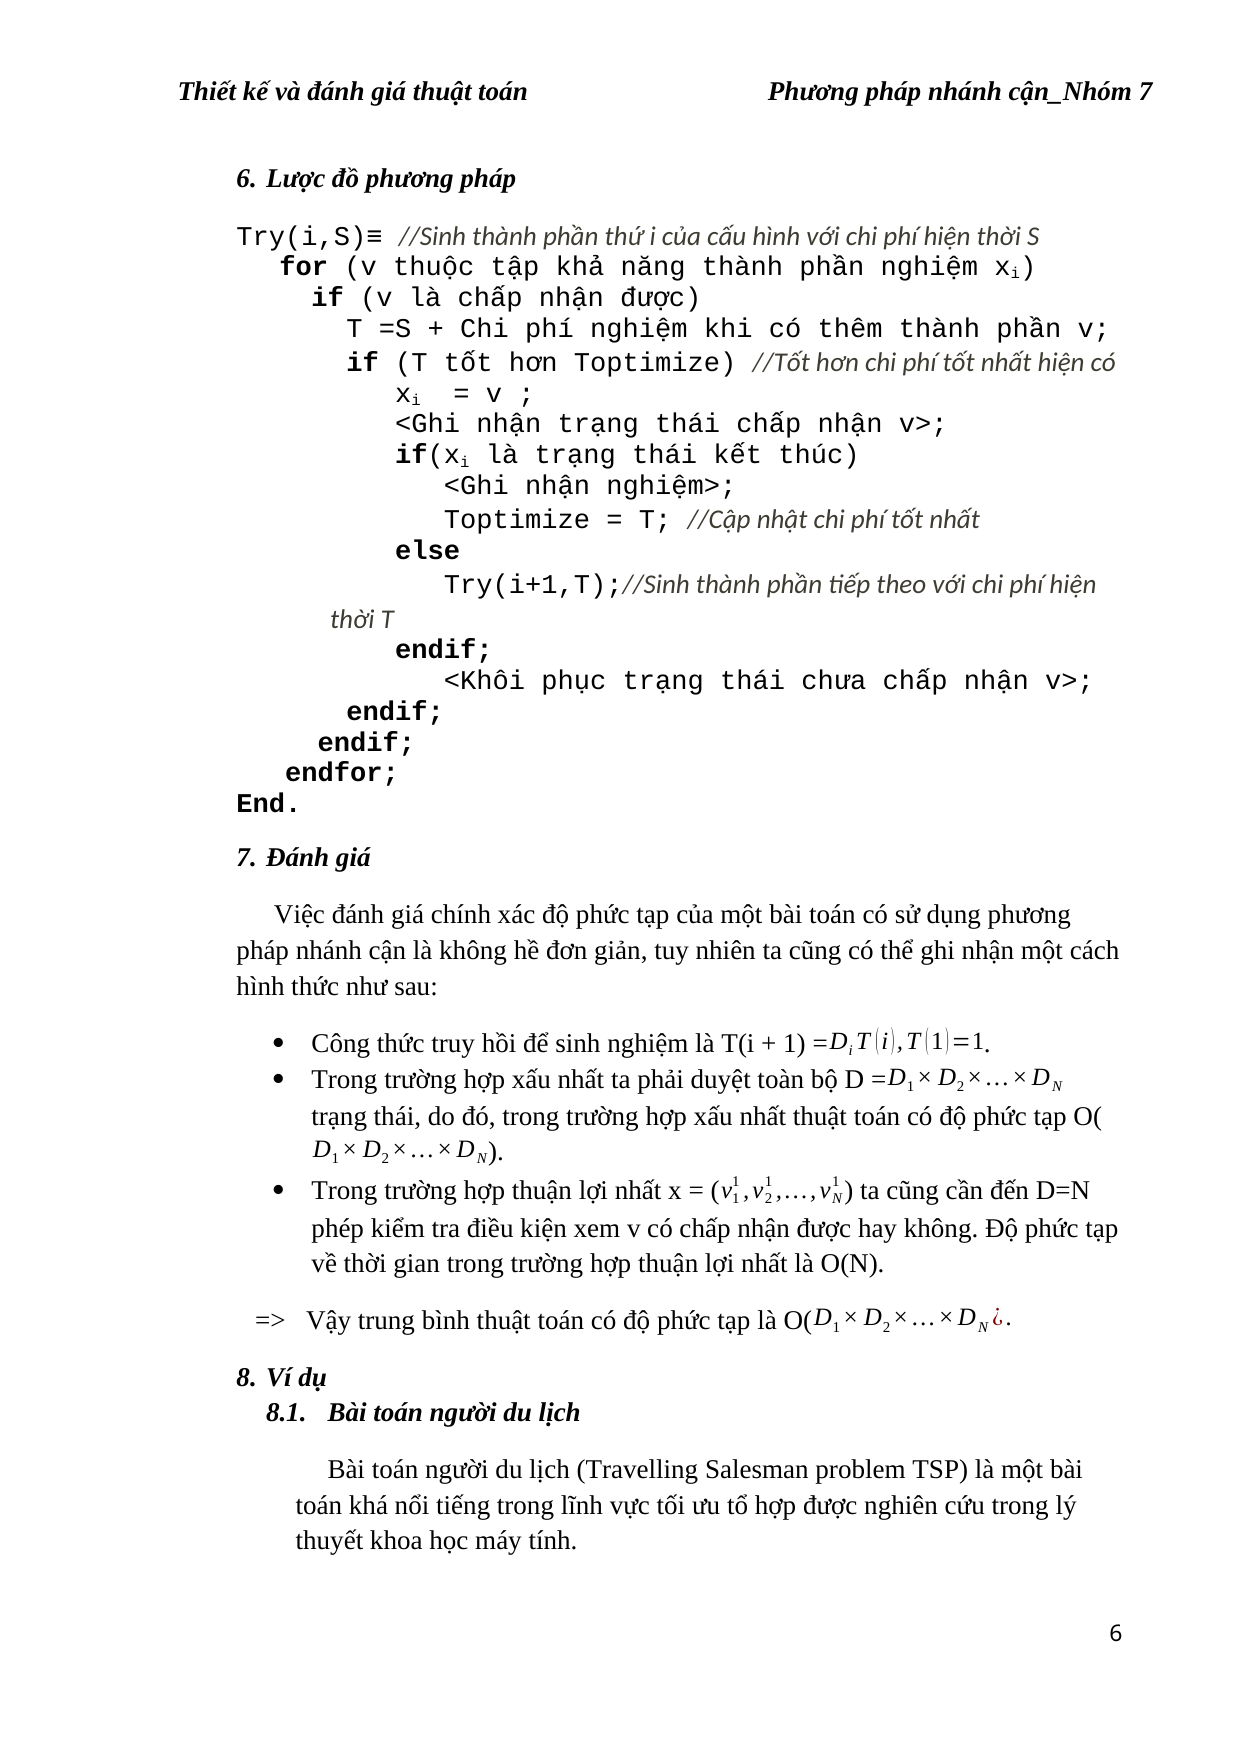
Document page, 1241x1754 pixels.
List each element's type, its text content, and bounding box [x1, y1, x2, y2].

text Try(i+1,T);//Sinh thành phần tiếp theo với chi phí hiện thời T [330, 568, 1122, 636]
list Đánh giá [236, 842, 1122, 873]
text <Ghi nhận trạng thái chấp nhận v>; [330, 410, 1122, 441]
text if(xi là trạng thái kết thúc) [330, 441, 1122, 472]
text xi = v ; [330, 379, 1122, 410]
text else [330, 537, 1122, 568]
list Trong trường hợp thuận lợi nhất x = () ta cũng cần đến D=N phép kiểm tra điều kiện xem v có chấp nhận được hay không. Độ phức tạp về thời gian trong trường hợp thuận lợi nhất là O(N). [274, 1172, 1122, 1278]
text Try(i,S)≡ //Sinh thành phần thứ i của cấu hình với chi phí hiện thời S [236, 219, 1122, 253]
text <Ghi nhận nghiệm>; [330, 472, 1122, 502]
text Bài toán người du lịch (Travelling Salesman problem TSP) là một bài toán khá nổi tiếng trong lĩnh vực tối ưu tổ hợp được nghiên cứu trong lý thuyết khoa học máy tính. [295, 1453, 1122, 1556]
text Toptimize = T; //Cập nhật chi phí tốt nhất [330, 502, 1122, 537]
text endif; [236, 728, 1122, 759]
list Công thức truy hồi để sinh nghiệm là T(i + 1) =. [274, 1026, 1122, 1059]
text <Khôi phục trạng thái chưa chấp nhận v>; [330, 667, 1122, 698]
text endfor; [236, 759, 1122, 790]
text => Vậy trung bình thuật toán có độ phức tạp là O( [255, 1304, 1122, 1335]
text Việc đánh giá chính xác độ phức tạp của một bài toán có sử dụng phương pháp nhánh cận là không hề đơn giản, tuy nhiên ta cũng có thể ghi nhận một cách hình thức như sau: [236, 898, 1122, 1001]
text if (T tốt hơn Toptimize) //Tốt hơn chi phí tốt nhất hiện có [330, 345, 1122, 379]
text if (v là chấp nhận được) [236, 284, 1122, 314]
text endif; [330, 698, 1122, 728]
text endif; [330, 636, 1122, 667]
list Trong trường hợp xấu nhất ta phải duyệt toàn bộ D = trạng thái, do đó, trong trường hợp xấu nhất thuật toán có độ phức tạp O(). [274, 1064, 1122, 1168]
text for (v thuộc tập khả năng thành phần nghiệm xi) [236, 253, 1122, 284]
text T =S + Chi phí nghiệm khi có thêm thành phần v; [330, 314, 1122, 345]
list Bài toán người du lịch [266, 1396, 1122, 1428]
list Lược đồ phương pháp [236, 162, 1122, 193]
text End. [236, 790, 1122, 821]
list Ví dụ [236, 1361, 1122, 1392]
